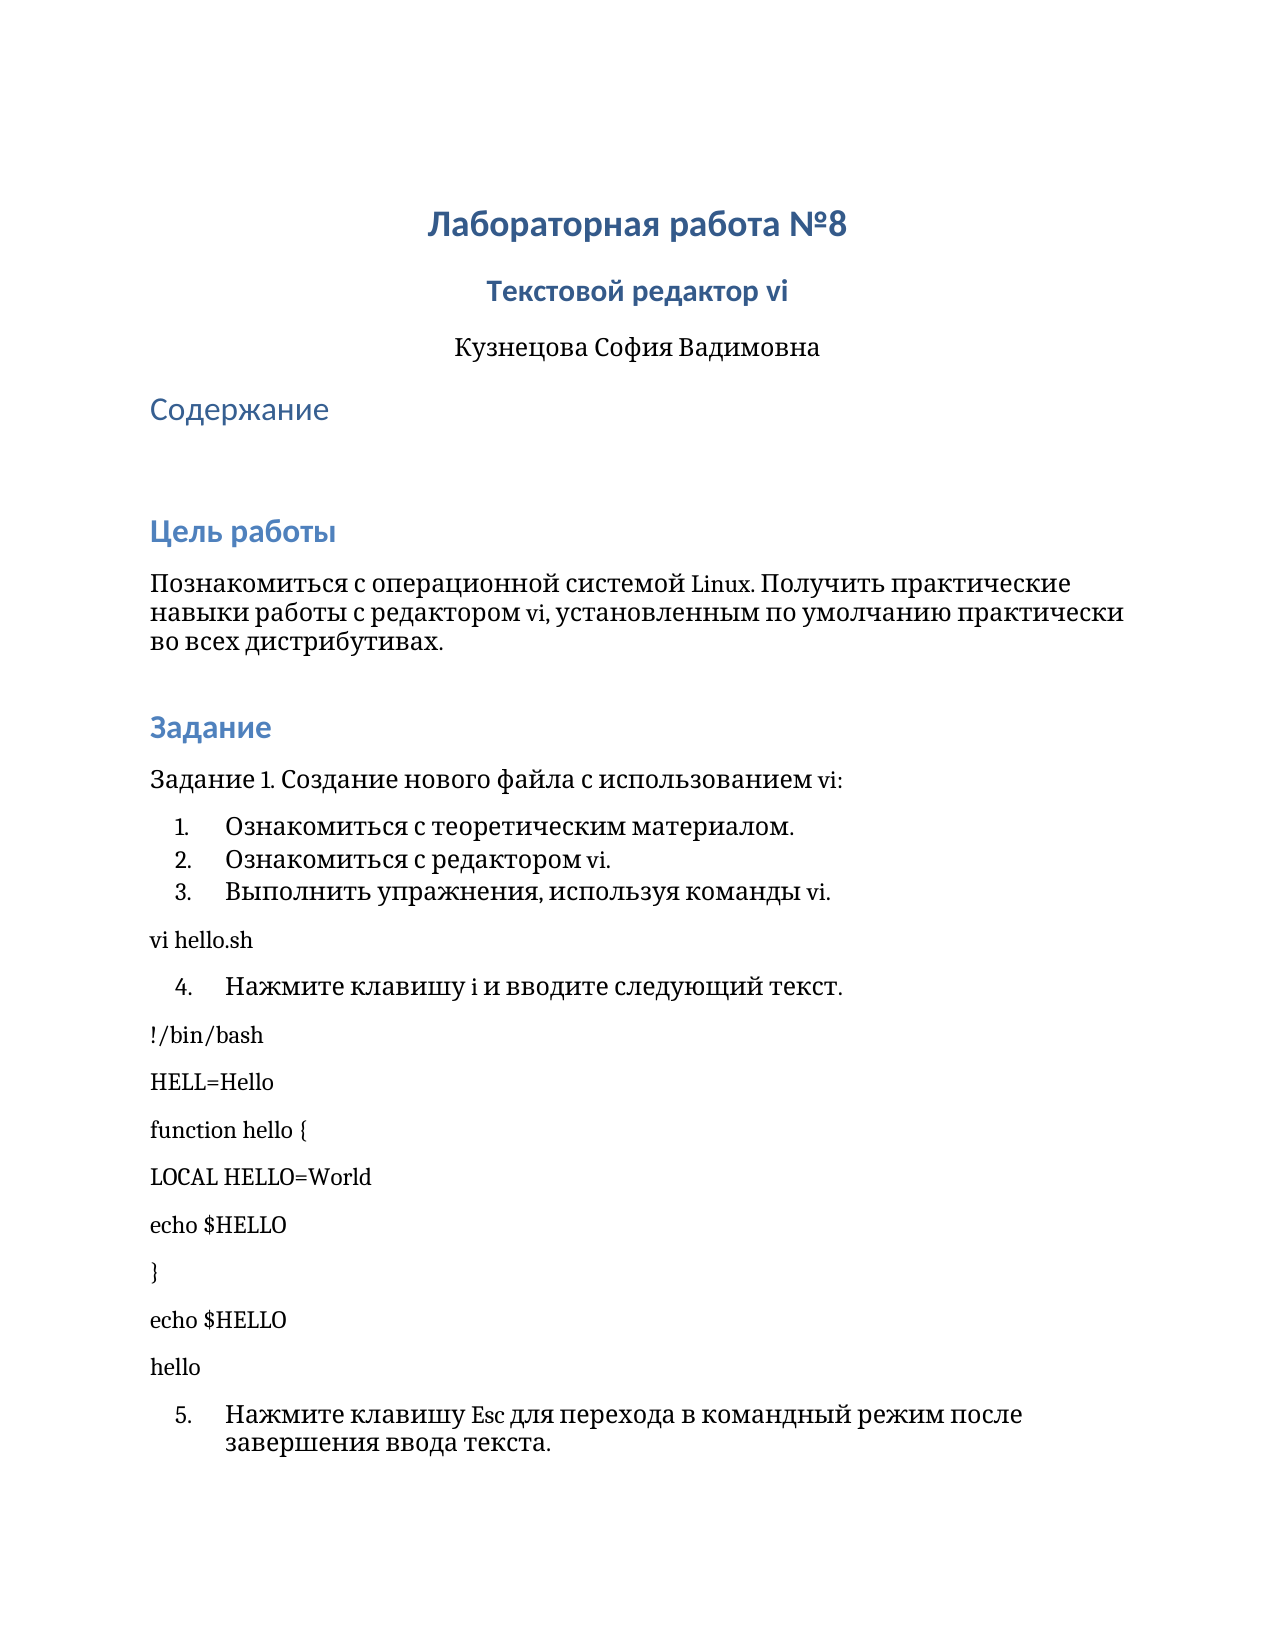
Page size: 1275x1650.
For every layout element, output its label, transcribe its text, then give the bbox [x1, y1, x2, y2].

subtitle Текстовой редактор vi [150, 271, 1125, 309]
text Кузнецова София Вадимовна [150, 334, 1125, 363]
text HELL=Hello [150, 1068, 1125, 1097]
text echo $HELLO [150, 1306, 1125, 1334]
list Ознакомиться с редактором vi. [175, 846, 1125, 874]
title Лабораторная работа №8 [150, 200, 1125, 246]
list Нажмите клавишу i и вводите следующий текст. [175, 973, 1125, 1002]
subtitle Задание [150, 706, 1125, 747]
text Познакомиться с операционной системой Linux. Получить практические навыки работы с редактором vi, установленным по умолчанию практически во всех дистрибутивах. [150, 570, 1125, 656]
text LOCAL HELLO=World [150, 1163, 1125, 1192]
list Выполнить упражнения, используя команды vi. [175, 878, 1125, 907]
text echo $HELLO [150, 1211, 1125, 1239]
text } [150, 1258, 1125, 1287]
list Ознакомиться с теоретическим материалом. [175, 813, 1125, 842]
text vi hello.sh [150, 926, 1125, 954]
text !/bin/bash [150, 1021, 1125, 1049]
text hello [150, 1353, 1125, 1382]
text Задание 1. Создание нового файла с использованием vi: [150, 766, 1125, 794]
list Нажмите клавишу Esc для перехода в командный режим после завершения ввода текста. [175, 1401, 1125, 1458]
text function hello { [150, 1116, 1125, 1144]
subtitle Цель работы [150, 510, 1125, 551]
